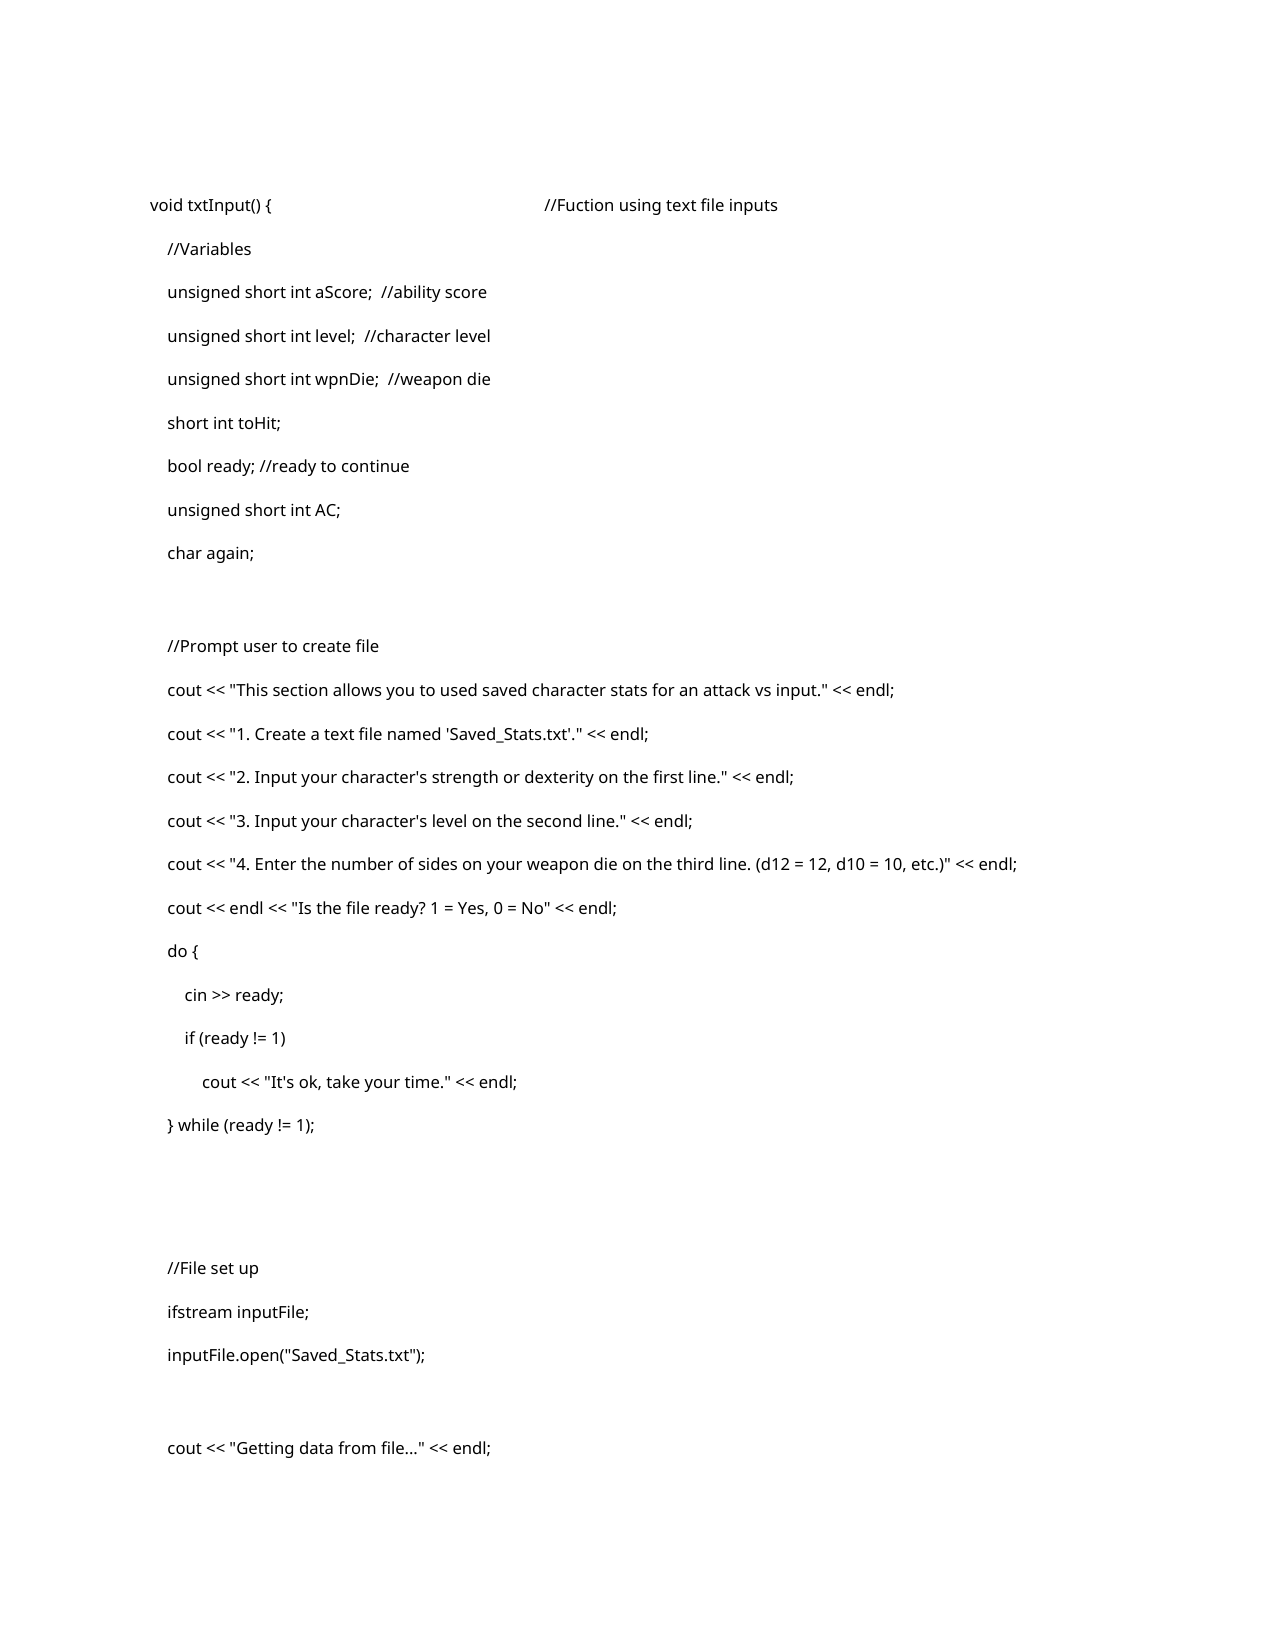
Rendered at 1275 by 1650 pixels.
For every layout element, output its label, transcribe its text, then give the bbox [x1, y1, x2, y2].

text short int toHit; [150, 411, 1125, 434]
text } while (ready != 1); [150, 1114, 1125, 1137]
text cout << endl << "Is the file ready? 1 = Yes, 0 = No" << endl; [150, 896, 1125, 919]
text //File set up [150, 1257, 1125, 1279]
text cin >> ready; [150, 983, 1125, 1006]
text void txtInput() { //Fuction using text file inputs [150, 193, 1125, 216]
text unsigned short int aScore; //ability score [150, 281, 1125, 303]
text if (ready != 1) [150, 1027, 1125, 1049]
text bool ready; //ready to continue [150, 455, 1125, 477]
text unsigned short int wpnDie; //weapon die [150, 368, 1125, 390]
text //Variables [150, 237, 1125, 260]
text cout << "Getting data from file..." << endl; [150, 1437, 1125, 1459]
text cout << "2. Input your character's strength or dexterity on the first line." << endl; [150, 766, 1125, 788]
text char again; [150, 542, 1125, 564]
text cout << "This section allows you to used saved character stats for an attack vs input." << endl; [150, 678, 1125, 701]
text ifstream inputFile; [150, 1300, 1125, 1323]
text cout << "1. Create a text file named 'Saved_Stats.txt'." << endl; [150, 722, 1125, 745]
text cout << "3. Input your character's level on the second line." << endl; [150, 809, 1125, 832]
text unsigned short int AC; [150, 498, 1125, 521]
text cout << "It's ok, take your time." << endl; [150, 1070, 1125, 1093]
text cout << "4. Enter the number of sides on your weapon die on the third line. (d12 = 12, d10 = 10, etc.)" << endl; [150, 853, 1125, 875]
text unsigned short int level; //character level [150, 324, 1125, 347]
text //Prompt user to create file [150, 635, 1125, 658]
text inputFile.open("Saved_Stats.txt"); [150, 1344, 1125, 1366]
text do { [150, 940, 1125, 962]
